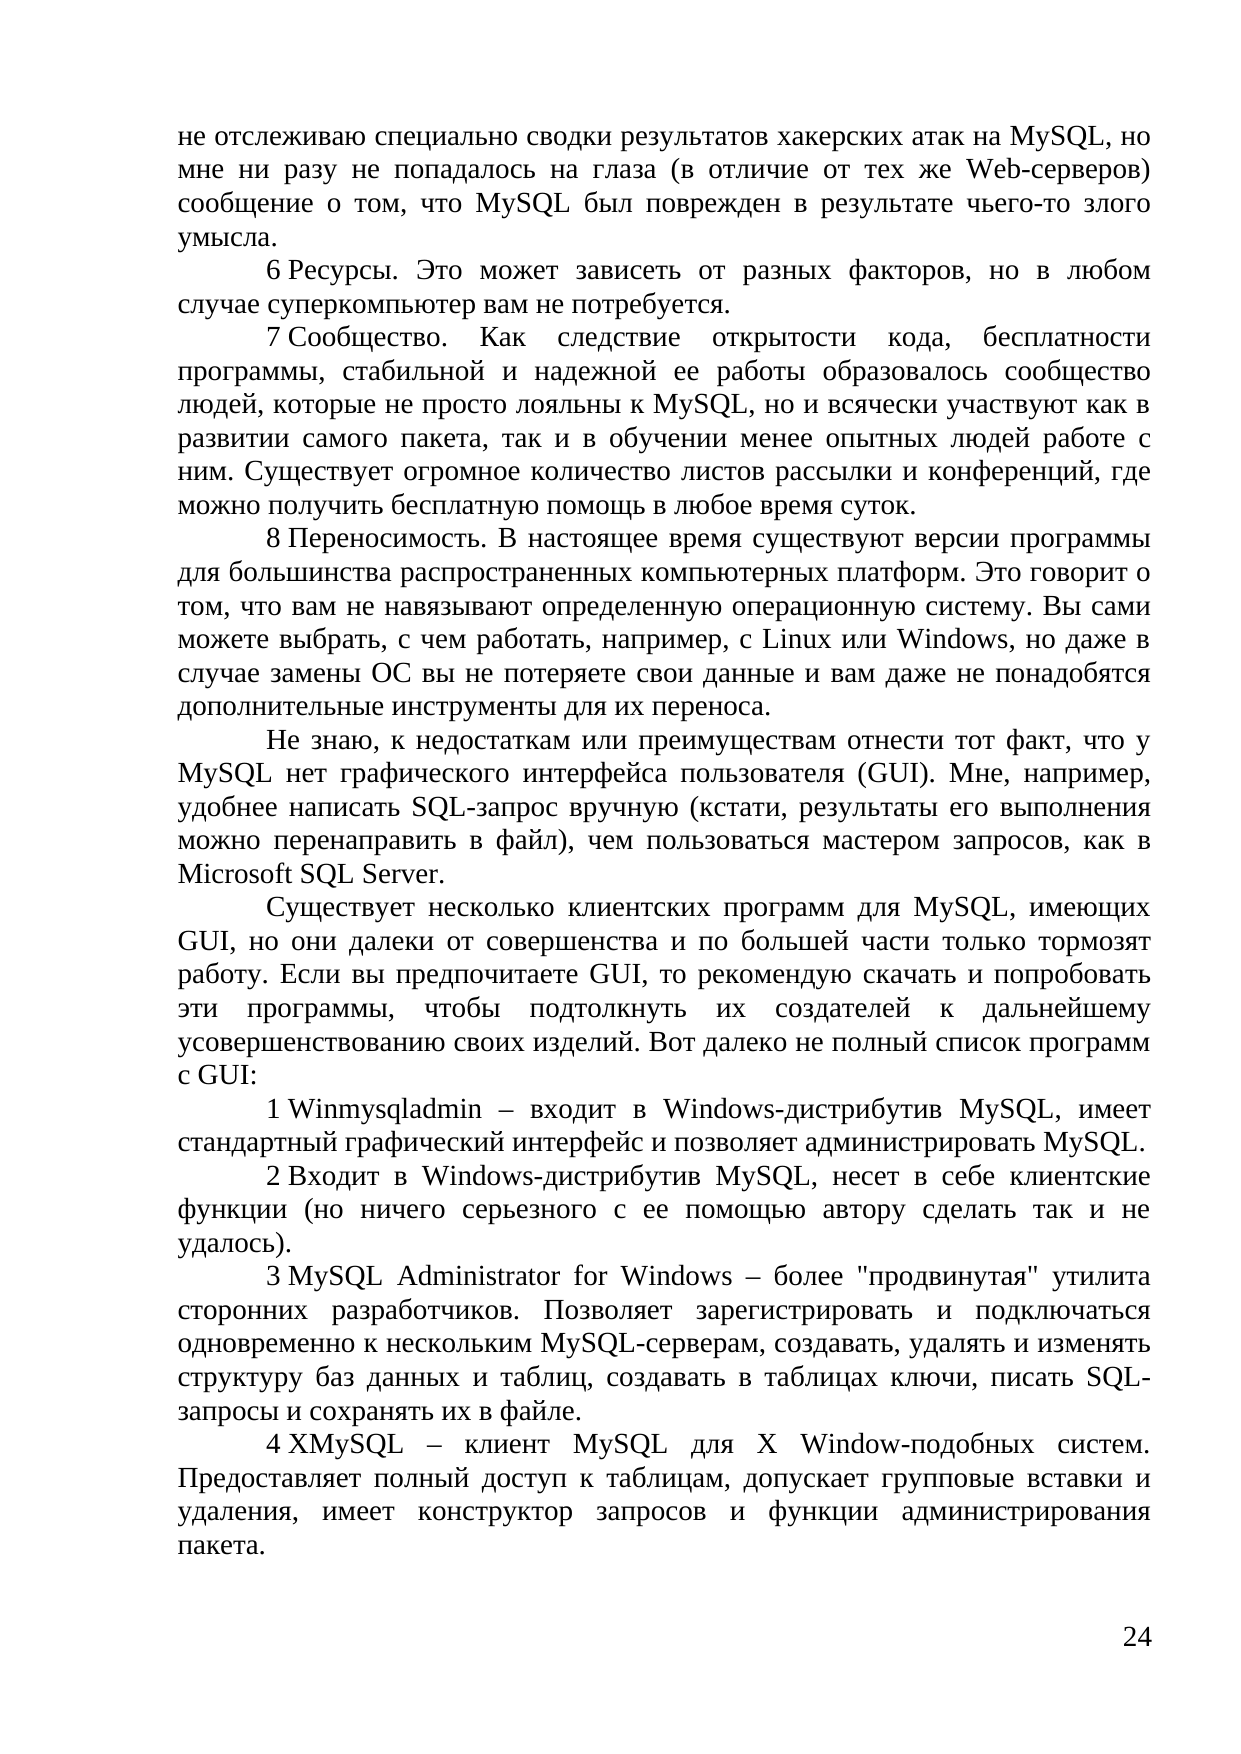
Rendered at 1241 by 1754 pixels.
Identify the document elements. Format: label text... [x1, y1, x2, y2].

text 2 Входит в Windows-дистрибутив MySQL, несет в себе клиентские функции (но ничего серьезного с ее помощью автору сделать так и не удалось). [177, 1158, 1152, 1258]
text 8 Переносимость. В настоящее время существуют версии программы для большинства распространенных компьютерных платформ. Это говорит о том, что вам не навязывают определенную операционную систему. Вы сами можете выбрать, с чем работать, например, с Linux или Windows, но даже в случае замены ОС вы не потеряете свои данные и вам даже не понадобятся дополнительные инструменты для их переноса. [177, 521, 1152, 722]
text 7 Сообщество. Как следствие открытости кода, бесплатности программы, стабильной и надежной ее работы образовалось сообщество людей, которые не просто лояльны к MySQL, но и всячески участвуют как в развитии самого пакета, так и в обучении менее опытных людей работе с ним. Существует огромное количество листов рассылки и конференций, где можно получить бесплатную помощь в любое время суток. [177, 319, 1152, 521]
text 1 Winmysqladmin – входит в Windows-дистрибутив MySQL, имеет стандартный графический интерфейс и позволяет администрировать MySQL. [177, 1091, 1152, 1158]
text 6 Ресурсы. Это может зависеть от разных факторов, но в любом случае суперкомпьютер вам не потребуется. [177, 252, 1152, 319]
text 3 MySQL Administrator for Windows – более "продвинутая" утилита сторонних разработчиков. Позволяет зарегистрировать и подключаться одновременно к нескольким MySQL-серверам, создавать, удалять и изменять структуру баз данных и таблиц, создавать в таблицах ключи, писать SQL-запросы и сохранять их в файле. [177, 1258, 1152, 1426]
text Существует несколько клиентских программ для MySQL, имеющих GUI, но они далеки от совершенства и по большей части только тормозят работу. Если вы предпочитаете GUI, то рекомендую скачать и попробовать эти программы, чтобы подтолкнуть их создателей к дальнейшему усовершенствованию своих изделий. Вот далеко не полный список программ с GUI: [177, 889, 1152, 1091]
text 4 XMySQL – клиент MySQL для X Window-подобных систем. Предоставляет полный доступ к таблицам, допускает групповые вставки и удаления, имеет конструктор запросов и функции администрирования пакета. [177, 1426, 1152, 1560]
text Не знаю, к недостаткам или преимуществам отнести тот факт, что у MySQL нет графического интерфейса пользователя (GUI). Мне, например, удобнее написать SQL-запрос вручную (кстати, результаты его выполнения можно перенаправить в файл), чем пользоваться мастером запросов, как в Microsoft SQL Server. [177, 722, 1152, 889]
